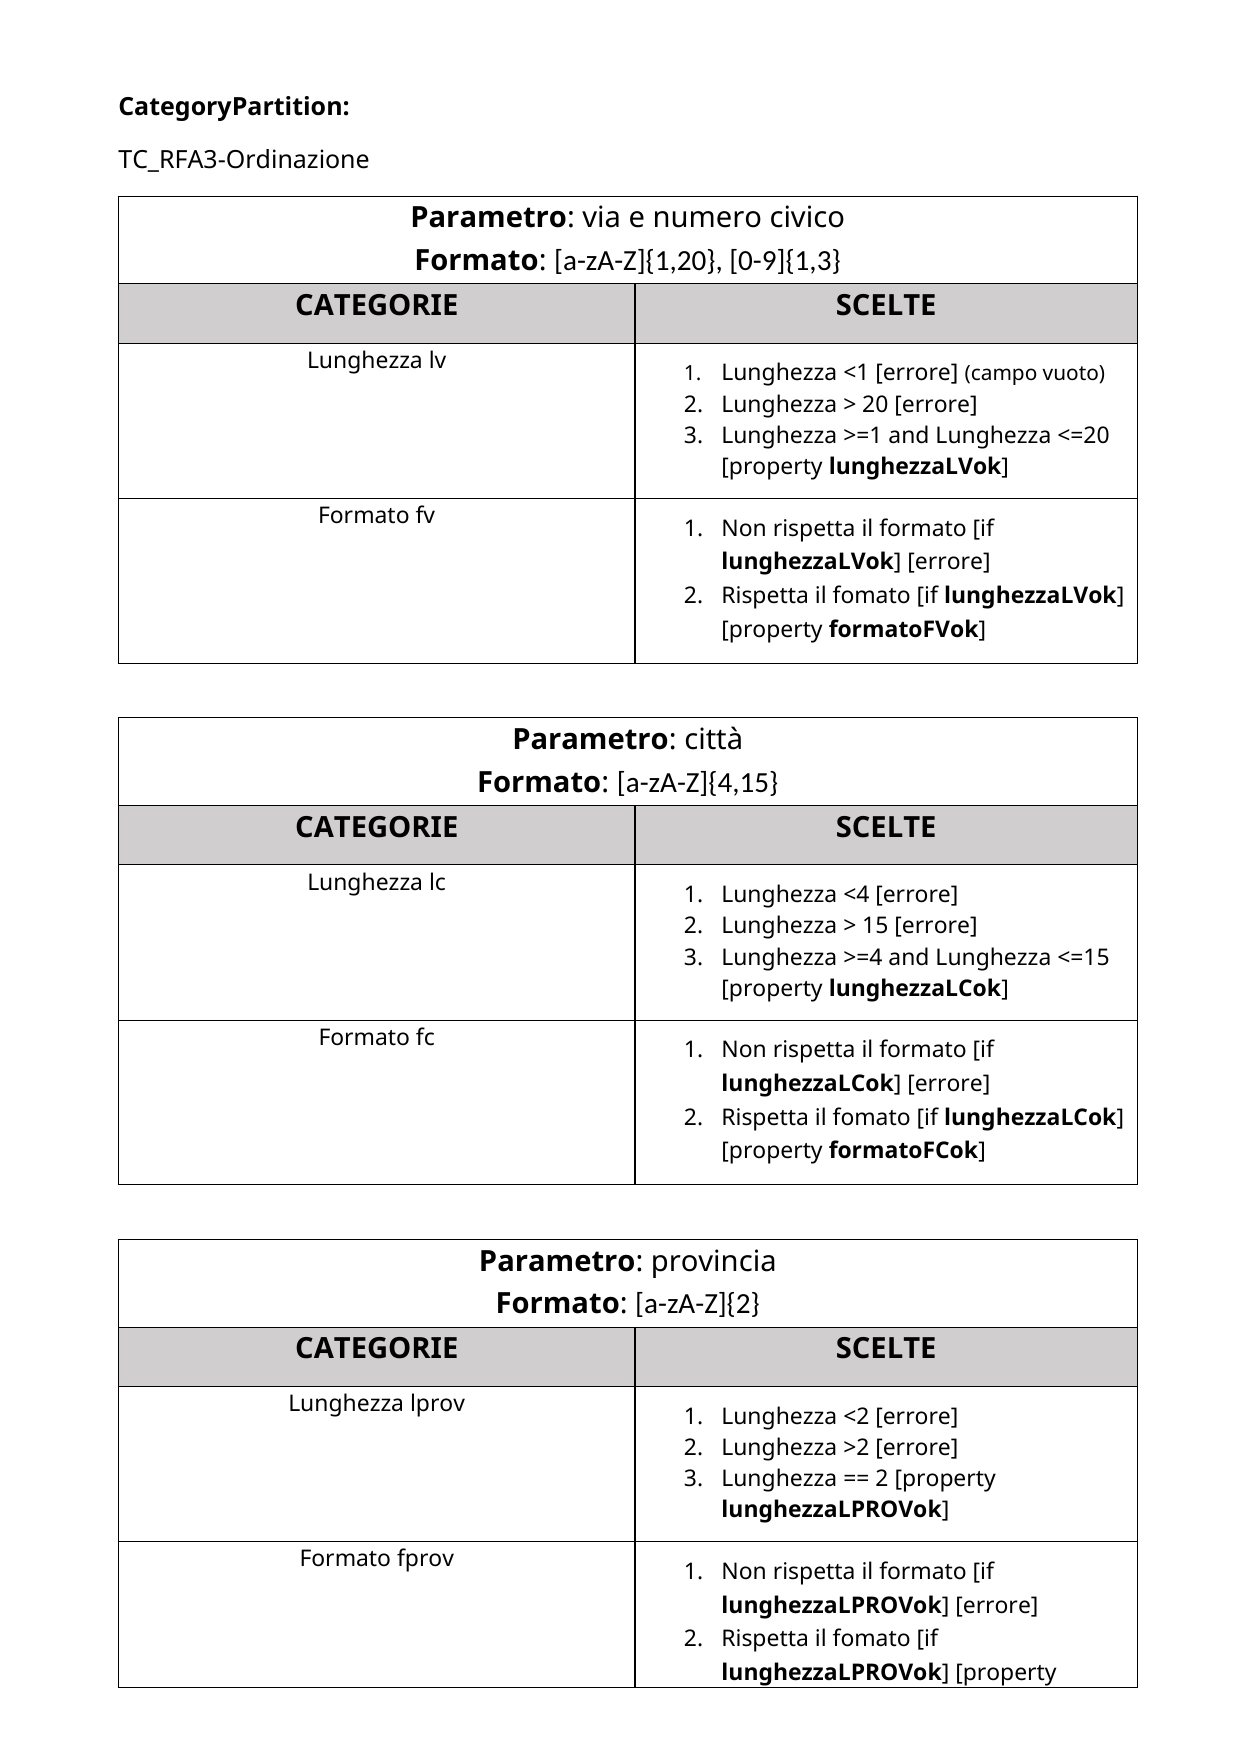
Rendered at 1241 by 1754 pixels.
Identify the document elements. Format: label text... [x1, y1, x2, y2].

table_cell Lunghezza <1 [errore] (campo vuoto) Lunghezza > 20 [errore] Lunghezza >=1 and Lunghezza <=20 [property lunghezzaLVok] [636, 344, 1137, 498]
table_cell Formato fc [119, 1021, 634, 1184]
table_cell CATEGORIE [119, 806, 634, 864]
text CategoryPartition: [118, 89, 1122, 123]
table_cell Lunghezza <4 [errore] Lunghezza > 15 [errore] Lunghezza >=4 and Lunghezza <=15 [property lunghezzaLCok] [636, 865, 1137, 1019]
table_cell SCELTE [636, 1328, 1137, 1386]
table_cell Non rispetta il formato [if lunghezzaLPROVok] [errore] Rispetta il fomato [if lunghezzaLPROVok] [property formatoFPROVok] [636, 1542, 1137, 1687]
table_cell Non rispetta il formato [if lunghezzaLVok] [errore] Rispetta il fomato [if lunghezzaLVok] [property formatoFVok] [636, 499, 1137, 663]
table_cell Formato fv [119, 499, 634, 663]
table_cell CATEGORIE [119, 284, 634, 343]
table_cell Lunghezza lc [119, 865, 634, 1019]
table_header Parametro: città Formato: [a-zA-Z]{4,15} [119, 718, 1137, 805]
table_cell Non rispetta il formato [if lunghezzaLCok] [errore] Rispetta il fomato [if lunghezzaLCok] [property formatoFCok] [636, 1021, 1137, 1184]
table_cell SCELTE [636, 806, 1137, 864]
table_header Parametro: via e numero civico Formato: [a-zA-Z]{1,20}, [0-9]{1,3} [119, 197, 1137, 283]
table_cell Formato fprov [119, 1542, 634, 1687]
text TC_RFA3-Ordinazione [118, 142, 1122, 176]
table_cell Lunghezza lprov [119, 1387, 634, 1541]
table_cell SCELTE [636, 284, 1137, 343]
table_cell CATEGORIE [119, 1328, 634, 1386]
table_cell Lunghezza lv [119, 344, 634, 498]
table_cell Lunghezza <2 [errore] Lunghezza >2 [errore] Lunghezza == 2 [property lunghezzaLPROVok] [636, 1387, 1137, 1541]
table_header Parametro: provincia Formato: [a-zA-Z]{2} [119, 1240, 1137, 1327]
